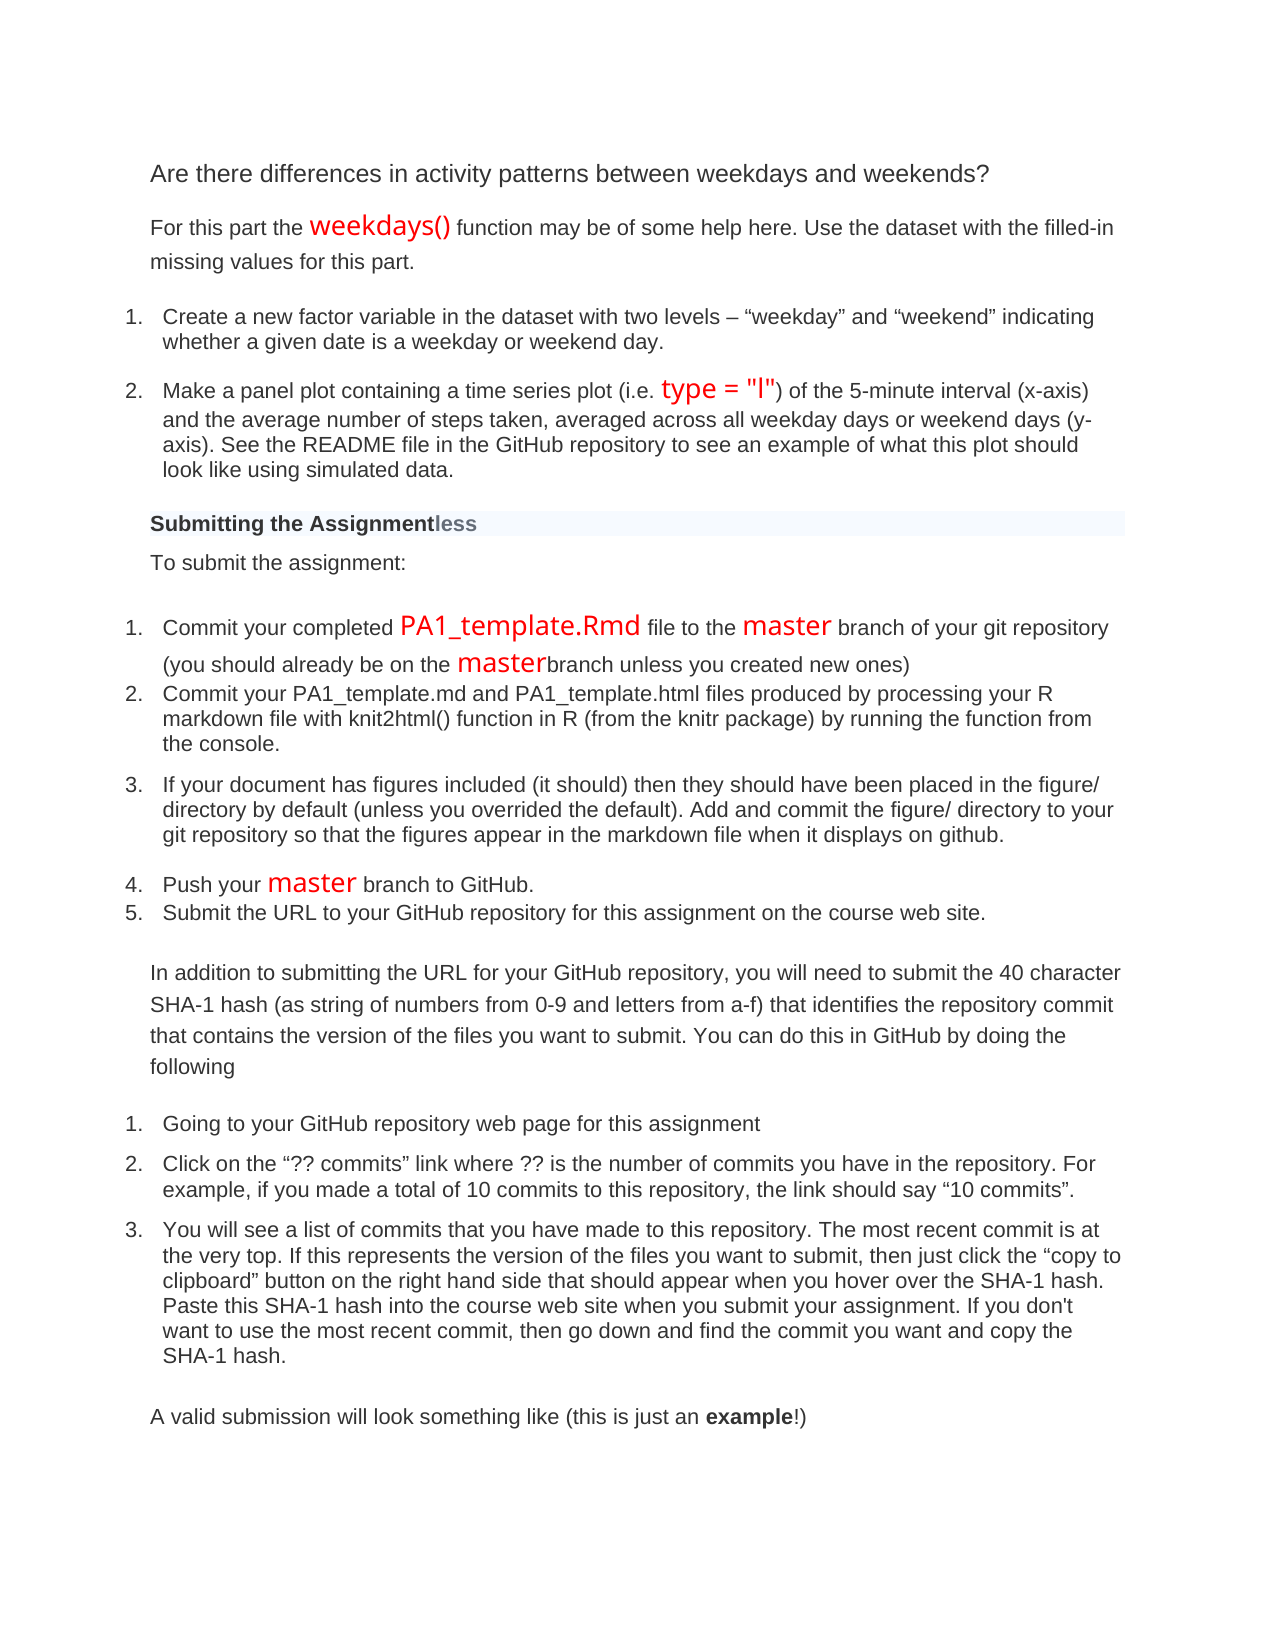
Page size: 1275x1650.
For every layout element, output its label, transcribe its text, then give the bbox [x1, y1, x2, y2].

text Are there differences in activity patterns between weekdays and weekends? [150, 150, 1125, 187]
text For this part the weekdays() function may be of some help here. Use the dataset with the filled-in missing values for this part. [150, 206, 1125, 274]
list If your document has figures included (it should) then they should have been placed in the figure/ directory by default (unless you overrided the default). Add and commit the figure/ directory to your git repository so that the figures appear in the markdown file when it displays on github. [125, 772, 1125, 847]
list Click on the “?? commits” link where ?? is the number of commits you have in the repository. For example, if you made a total of 10 commits to this repository, the link should say “10 commits”. [125, 1151, 1125, 1202]
text In addition to submitting the URL for your GitHub repository, you will need to submit the 40 character SHA-1 hash (as string of numbers from 0-9 and letters from a-f) that identifies the repository commit that contains the version of the files you want to submit. You can do this in GitHub by doing the following [150, 954, 1125, 1079]
list Submit the URL to your GitHub repository for this assignment on the course web site. [125, 900, 1125, 925]
list Commit your PA1_template.md and PA1_template.html files produced by processing your R markdown file with knit2html() function in R (from the knitr package) by running the function from the console. [125, 681, 1125, 756]
text Submitting the Assignmentless [150, 511, 1125, 536]
text A valid submission will look something like (this is just an example!) [150, 1398, 1125, 1429]
list Create a new factor variable in the dataset with two levels – “weekday” and “weekend” indicating whether a given date is a weekday or weekend day. [125, 303, 1125, 354]
list You will see a list of commits that you have made to this repository. The most recent commit is at the very top. If this represents the version of the files you want to submit, then just click the “copy to clipboard” button on the right hand side that should appear when you hover over the SHA-1 hash. Paste this SHA-1 hash into the course web site when you submit your assignment. If you don't want to use the most recent commit, then go down and find the commit you want and copy the SHA-1 hash. [125, 1217, 1125, 1369]
list Going to your GitHub repository web page for this assignment [125, 1111, 1125, 1136]
list Commit your completed PA1_template.Rmd file to the master branch of your git repository (you should already be on the masterbranch unless you created new ones) [125, 607, 1125, 681]
text To submit the assignment: [150, 544, 1125, 576]
list Make a panel plot containing a time series plot (i.e. type = "l") of the 5-minute interval (x-axis) and the average number of steps taken, averaged across all weekday days or weekend days (y-axis). See the README file in the GitHub repository to see an example of what this plot should look like using simulated data. [125, 369, 1125, 482]
list Push your master branch to GitHub. [125, 863, 1125, 900]
